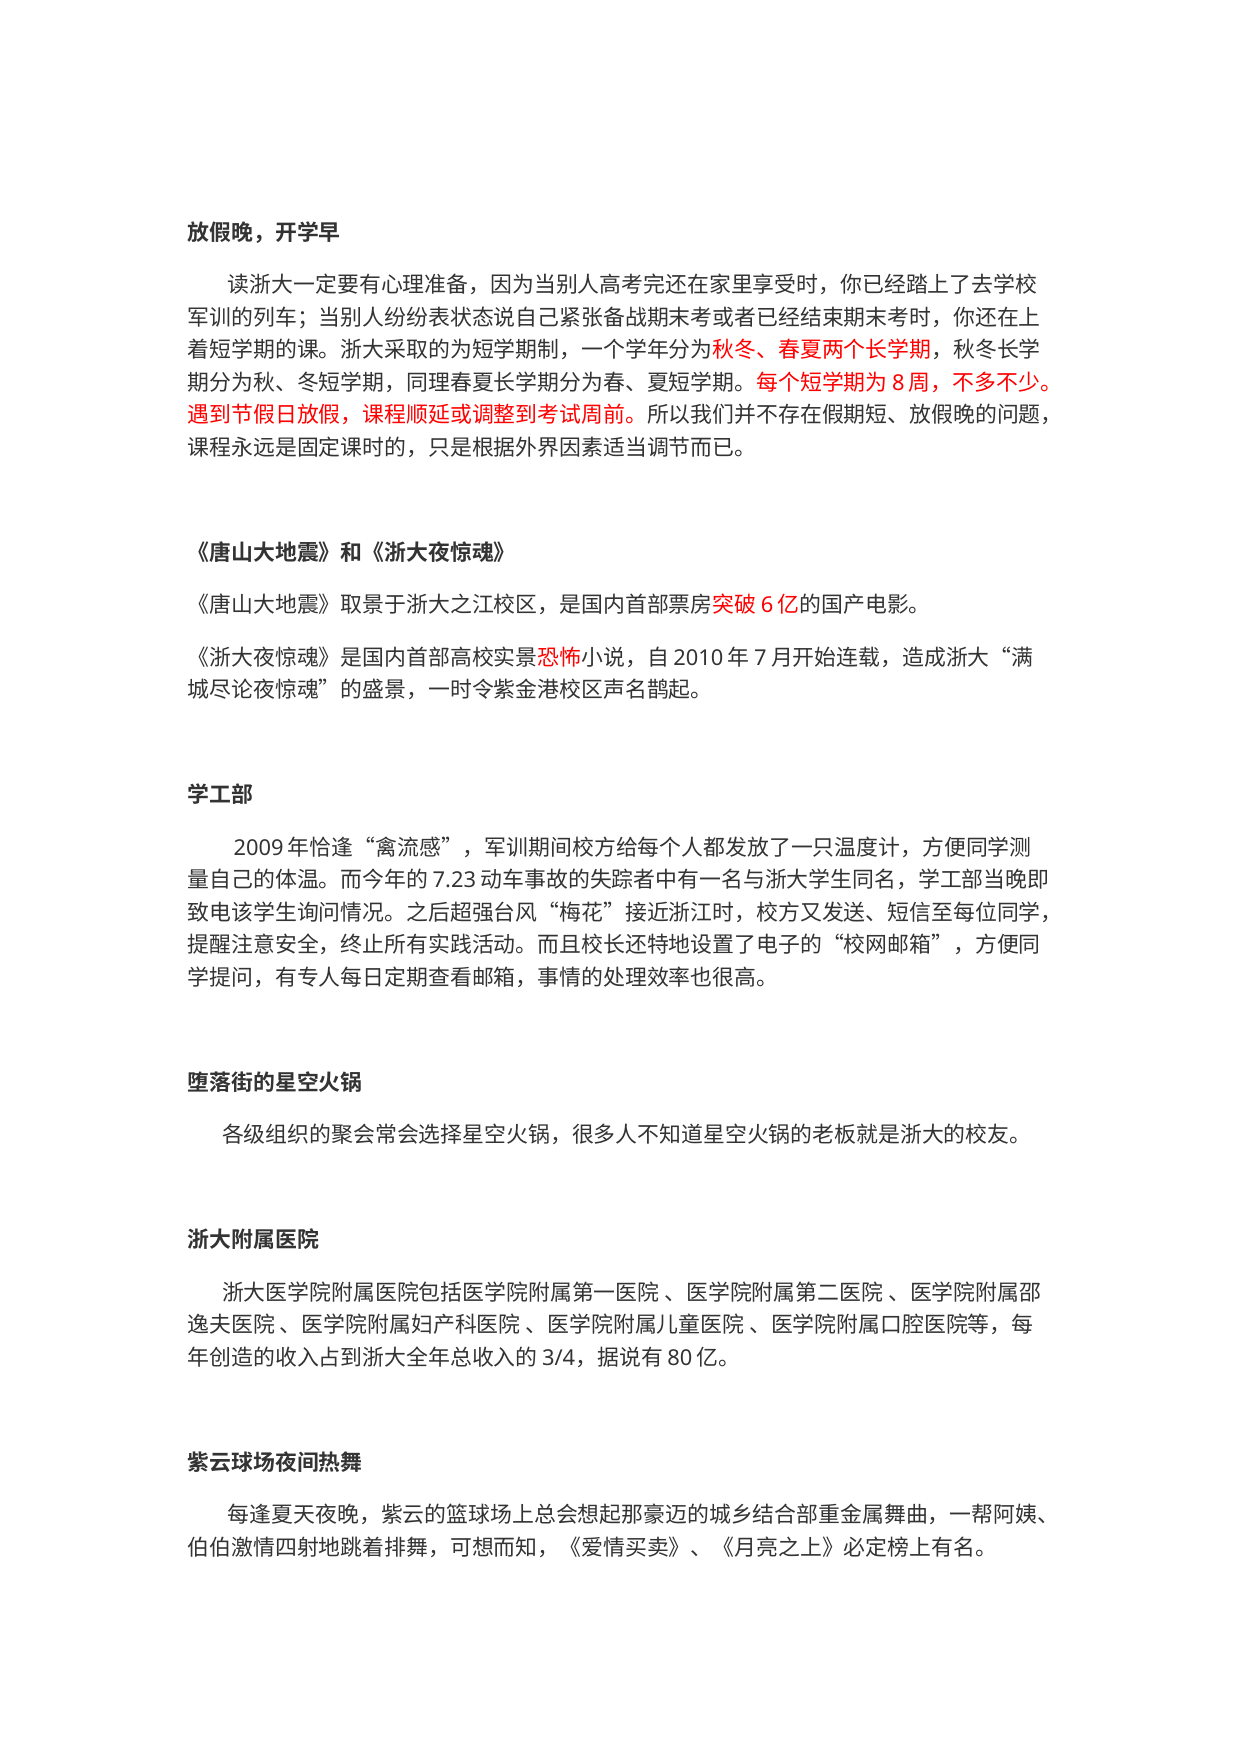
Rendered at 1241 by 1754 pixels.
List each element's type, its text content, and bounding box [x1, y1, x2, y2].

text 读浙大一定要有心理准备，因为当别人高考完还在家里享受时，你已经踏上了去学校军训的列车；当别人纷纷表状态说自己紧张备战期末考或者已经结束期末考时，你还在上着短学期的课。浙大采取的为短学期制，一个学年分为秋冬、春夏两个长学期，秋冬长学期分为秋、冬短学期，同理春夏长学期分为春、夏短学期。每个短学期为8周，不多不少。遇到节假日放假，课程顺延或调整到考试周前。所以我们并不存在假期短、放假晚的问题，课程永远是固定课时的，只是根据外界因素适当调节而已。 [187, 267, 1053, 462]
text 各级组织的聚会常会选择星空火锅，很多人不知道星空火锅的老板就是浙大的校友。 [187, 1117, 1053, 1149]
text 《唐山大地震》取景于浙大之江校区，是国内首部票房突破6亿的国产电影。 [187, 587, 1053, 619]
text 浙大医学院附属医院包括医学院附属第一医院 、医学院附属第二医院 、医学院附属邵逸夫医院 、医学院附属妇产科医院 、医学院附属儿童医院 、医学院附属口腔医院等，每年创造的收入占到浙大全年总收入的3/4，据说有80亿。 [187, 1274, 1053, 1372]
text 《浙大夜惊魂》是国内首部高校实景恐怖小说，自2010年7月开始连载，造成浙大“满城尽论夜惊魂”的盛景，一时令紫金港校区声名鹊起。 [187, 639, 1053, 704]
text 紫云球场夜间热舞 [187, 1444, 1053, 1477]
text 放假晚，开学早 [187, 214, 1053, 247]
text 2009年恰逢“禽流感”，军训期间校方给每个人都发放了一只温度计，方便同学测量自己的体温。而今年的7.23动车事故的失踪者中有一名与浙大学生同名，学工部当晚即致电该学生询问情况。之后超强台风“梅花”接近浙江时，校方又发送、短信至每位同学，提醒注意安全，终止所有实践活动。而且校长还特地设置了电子的“校网邮箱”，方便同学提问，有专人每日定期查看邮箱，事情的处理效率也很高。 [187, 829, 1053, 992]
text 浙大附属医院 [187, 1222, 1053, 1254]
text 堕落街的星空火锅 [187, 1064, 1053, 1097]
text 每逢夏天夜晚，紫云的篮球场上总会想起那豪迈的城乡结合部重金属舞曲，一帮阿姨、伯伯激情四射地跳着排舞，可想而知，《爱情买卖》、《月亮之上》必定榜上有名。 [187, 1497, 1053, 1562]
text 学工部 [187, 777, 1053, 809]
text 《唐山大地震》和《浙大夜惊魂》 [187, 534, 1053, 567]
